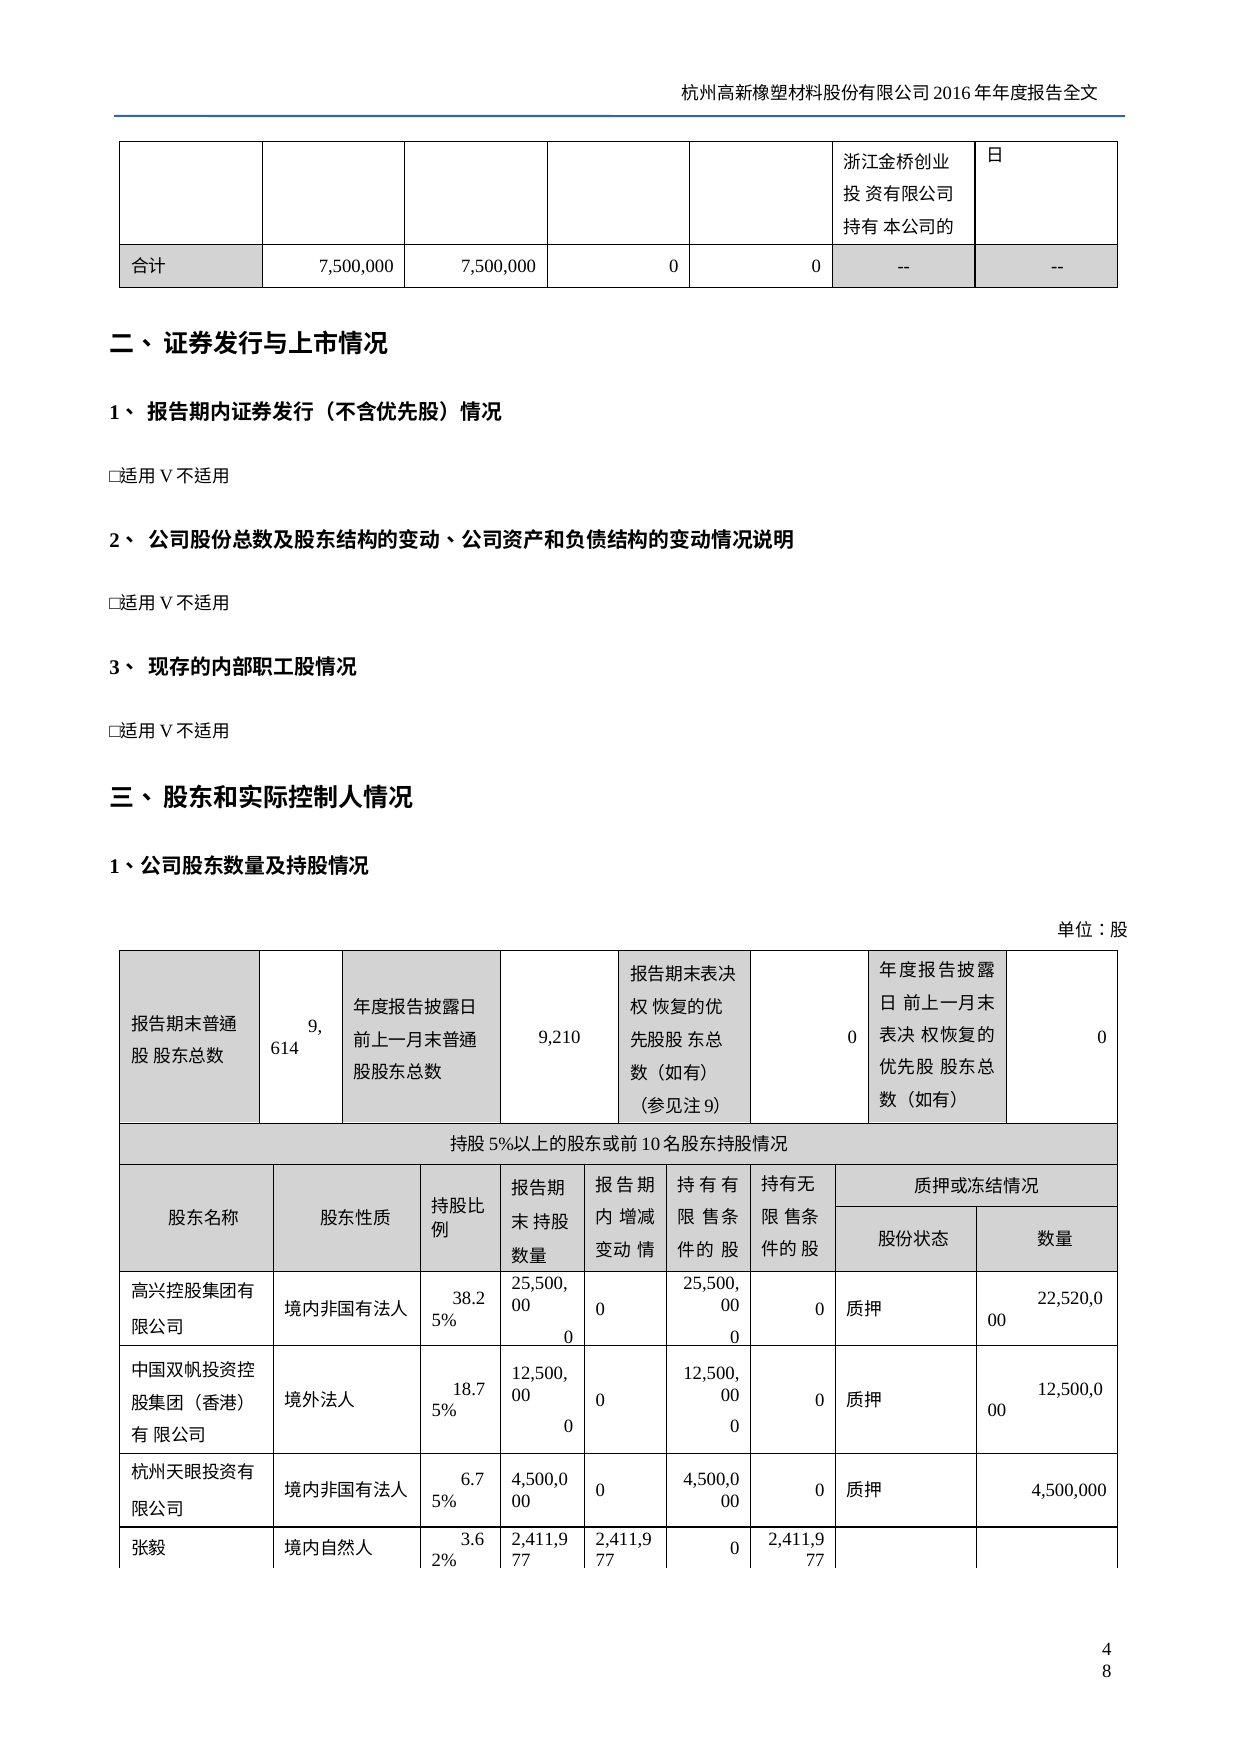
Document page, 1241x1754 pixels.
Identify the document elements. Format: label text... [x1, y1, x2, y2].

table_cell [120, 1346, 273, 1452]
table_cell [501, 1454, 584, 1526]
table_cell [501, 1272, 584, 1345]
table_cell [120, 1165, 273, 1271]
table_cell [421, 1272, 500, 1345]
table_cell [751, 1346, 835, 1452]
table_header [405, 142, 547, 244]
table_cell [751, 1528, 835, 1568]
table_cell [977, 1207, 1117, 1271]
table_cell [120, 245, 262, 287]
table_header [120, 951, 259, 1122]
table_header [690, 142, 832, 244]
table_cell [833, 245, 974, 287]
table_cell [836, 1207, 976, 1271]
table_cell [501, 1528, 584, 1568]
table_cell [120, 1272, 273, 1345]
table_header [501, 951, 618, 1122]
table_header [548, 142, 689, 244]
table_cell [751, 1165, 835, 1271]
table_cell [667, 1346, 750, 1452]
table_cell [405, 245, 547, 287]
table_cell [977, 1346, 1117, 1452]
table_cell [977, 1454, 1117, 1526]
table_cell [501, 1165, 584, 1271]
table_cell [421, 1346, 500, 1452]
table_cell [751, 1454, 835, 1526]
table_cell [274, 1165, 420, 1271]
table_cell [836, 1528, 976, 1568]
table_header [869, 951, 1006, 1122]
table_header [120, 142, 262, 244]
text □适用V不适用 [109, 718, 1128, 742]
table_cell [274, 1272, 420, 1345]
text 2、 公司股份总数及股东结构的变动、公司资产和负债结构的变动情况说明 [109, 525, 1128, 553]
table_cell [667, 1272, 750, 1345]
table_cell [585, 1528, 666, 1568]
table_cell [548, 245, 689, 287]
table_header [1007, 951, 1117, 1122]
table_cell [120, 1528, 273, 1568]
text 3、 现存的内部职工股情况 [109, 652, 1128, 681]
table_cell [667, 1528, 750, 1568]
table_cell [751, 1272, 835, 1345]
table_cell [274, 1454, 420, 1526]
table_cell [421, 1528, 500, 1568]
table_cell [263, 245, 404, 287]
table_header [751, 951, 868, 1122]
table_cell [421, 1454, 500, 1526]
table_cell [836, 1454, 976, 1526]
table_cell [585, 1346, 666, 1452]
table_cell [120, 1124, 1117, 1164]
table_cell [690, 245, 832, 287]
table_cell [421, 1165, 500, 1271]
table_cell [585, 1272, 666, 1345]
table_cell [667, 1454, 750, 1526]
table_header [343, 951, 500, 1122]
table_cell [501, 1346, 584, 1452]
text □适用V不适用 [109, 463, 1128, 487]
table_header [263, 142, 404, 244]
text 1、 报告期内证券发行（不含优先股）情况 [109, 397, 1128, 426]
text 单位：股 [109, 917, 1128, 942]
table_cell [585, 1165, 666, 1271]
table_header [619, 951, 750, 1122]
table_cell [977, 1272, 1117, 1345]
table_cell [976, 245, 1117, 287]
text 三、 股东和实际控制人情况 [109, 780, 1128, 814]
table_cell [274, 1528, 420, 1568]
text □适用V不适用 [109, 591, 1128, 615]
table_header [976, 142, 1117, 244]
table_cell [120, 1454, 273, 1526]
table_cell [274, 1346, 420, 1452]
text 二、 证券发行与上市情况 [109, 326, 1128, 360]
text 1、公司股东数量及持股情况 [109, 852, 1128, 880]
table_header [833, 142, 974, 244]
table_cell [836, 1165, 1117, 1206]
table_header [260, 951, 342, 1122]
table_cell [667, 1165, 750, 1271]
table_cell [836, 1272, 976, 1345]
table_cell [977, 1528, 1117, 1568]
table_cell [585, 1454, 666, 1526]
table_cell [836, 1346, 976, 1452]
